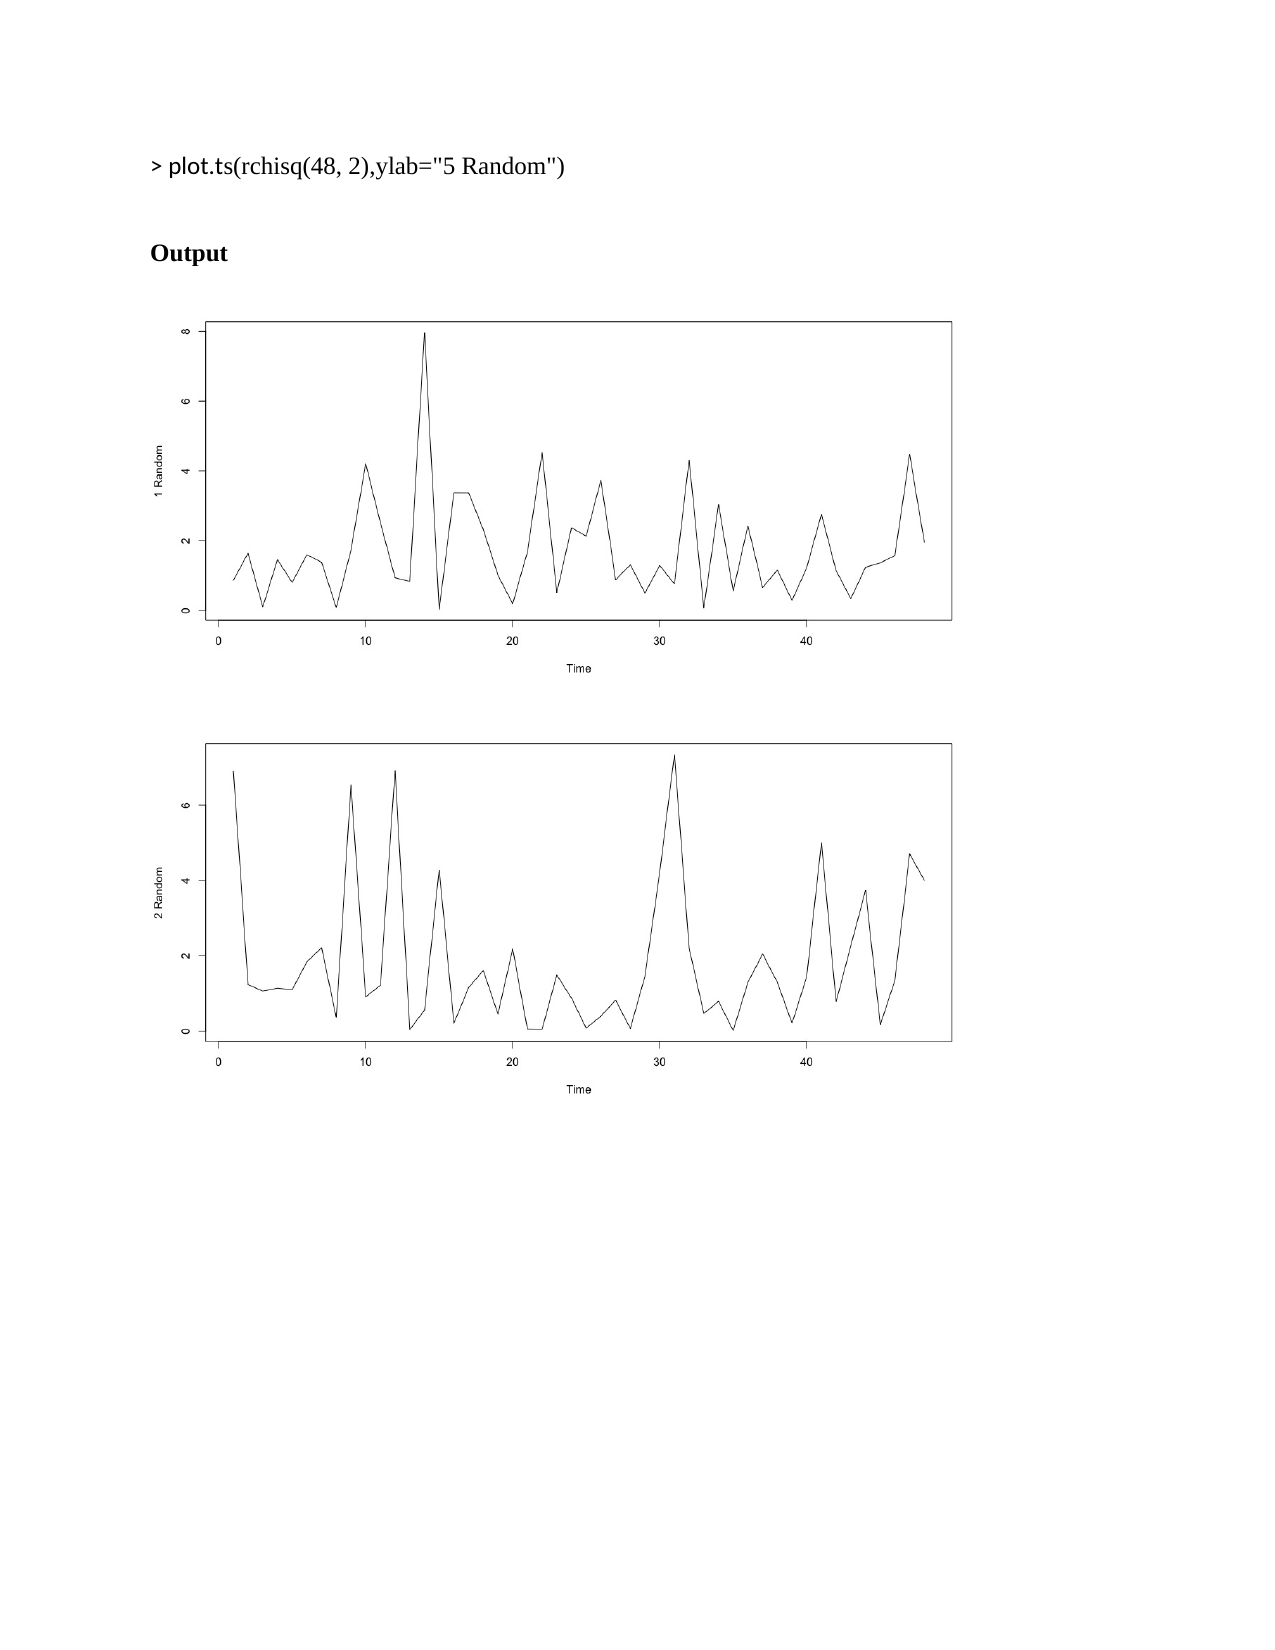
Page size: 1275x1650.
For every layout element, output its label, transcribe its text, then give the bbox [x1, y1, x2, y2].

text Output [150, 238, 1125, 267]
picture [150, 266, 980, 1110]
text > plot.ts(rchisq(48, 2),ylab="5 Random") [150, 150, 1125, 181]
